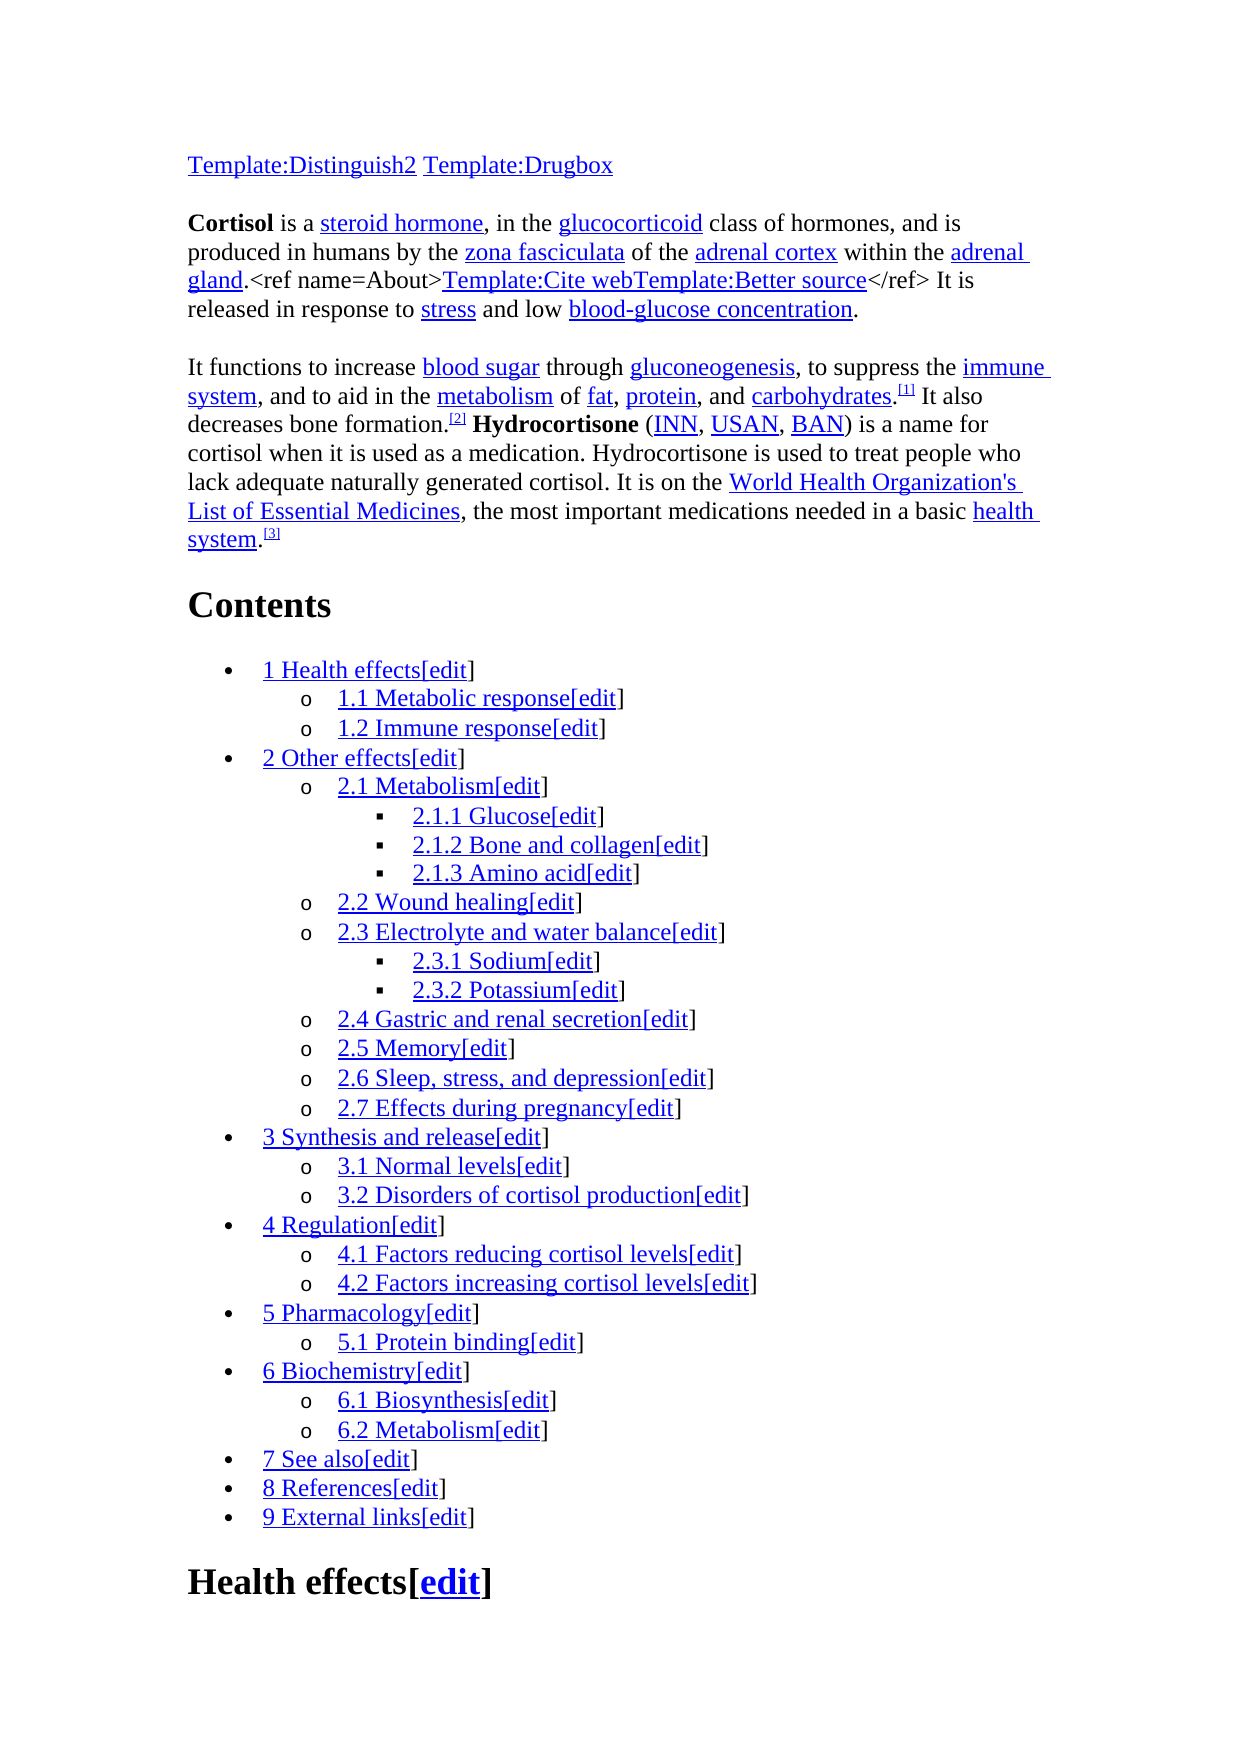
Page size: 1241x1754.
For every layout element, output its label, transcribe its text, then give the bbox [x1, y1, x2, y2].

text It functions to increase blood sugar through gluconeogenesis, to suppress the immune system, and to aid in the metabolism of fat, protein, and carbohydrates.[1] It also decreases bone formation.[2] Hydrocortisone (INN, USAN, BAN) is a name for cortisol when it is used as a medication. Hydrocortisone is used to treat people who lack adequate naturally generated cortisol. It is on the World Health Organization's List of Essential Medicines, the most important medications needed in a basic health system.[3] [187, 352, 1053, 553]
list 2.6 Sleep, stress, and depression[edit] [300, 1063, 1053, 1093]
list 4.1 Factors reducing cortisol levels[edit] [300, 1239, 1053, 1268]
subtitle Contents [187, 582, 1053, 626]
list 9 External links[edit] [225, 1502, 1053, 1531]
list 2.1.1 Glucose[edit] [375, 801, 1053, 830]
list 1.1 Metabolic response[edit] [300, 683, 1053, 713]
subtitle Health effects[edit] [187, 1560, 1053, 1603]
list 2.1 Metabolism[edit] [300, 771, 1053, 801]
list 2 Other effects[edit] [225, 743, 1053, 771]
list 4 Regulation[edit] [225, 1210, 1053, 1239]
list 3.2 Disorders of cortisol production[edit] [300, 1181, 1053, 1210]
list 2.2 Wound healing[edit] [300, 887, 1053, 917]
text Cortisol is a steroid hormone, in the glucocorticoid class of hormones, and is produced in humans by the zona fasciculata of the adrenal cortex within the adrenal gland.<ref name=About>Template:Cite webTemplate:Better source</ref> It is released in response to stress and low blood-glucose concentration. [187, 208, 1053, 323]
list 1 Health effects[edit] [225, 655, 1053, 683]
list 2.3 Electrolyte and water balance[edit] [300, 917, 1053, 946]
list 6 Biochemistry[edit] [225, 1356, 1053, 1385]
list 5 Pharmacology[edit] [225, 1298, 1053, 1327]
list 8 References[edit] [225, 1473, 1053, 1502]
list 4.2 Factors increasing cortisol levels[edit] [300, 1268, 1053, 1298]
list 2.4 Gastric and renal secretion[edit] [300, 1004, 1053, 1033]
list 6.2 Metabolism[edit] [300, 1415, 1053, 1444]
list 5.1 Protein binding[edit] [300, 1327, 1053, 1356]
list 2.1.3 Amino acid[edit] [375, 858, 1053, 887]
list 2.5 Memory[edit] [300, 1033, 1053, 1063]
list 2.7 Effects during pregnancy[edit] [300, 1093, 1053, 1122]
list 6.1 Biosynthesis[edit] [300, 1385, 1053, 1415]
list 7 See also[edit] [225, 1444, 1053, 1473]
list 1.2 Immune response[edit] [300, 713, 1053, 743]
list 2.3.2 Potassium[edit] [375, 975, 1053, 1004]
list 2.3.1 Sodium[edit] [375, 946, 1053, 975]
list 2.1.2 Bone and collagen[edit] [375, 830, 1053, 858]
text Template:Distinguish2 Template:Drugbox [187, 150, 1053, 179]
list 3.1 Normal levels[edit] [300, 1151, 1053, 1181]
list 3 Synthesis and release[edit] [225, 1122, 1053, 1151]
